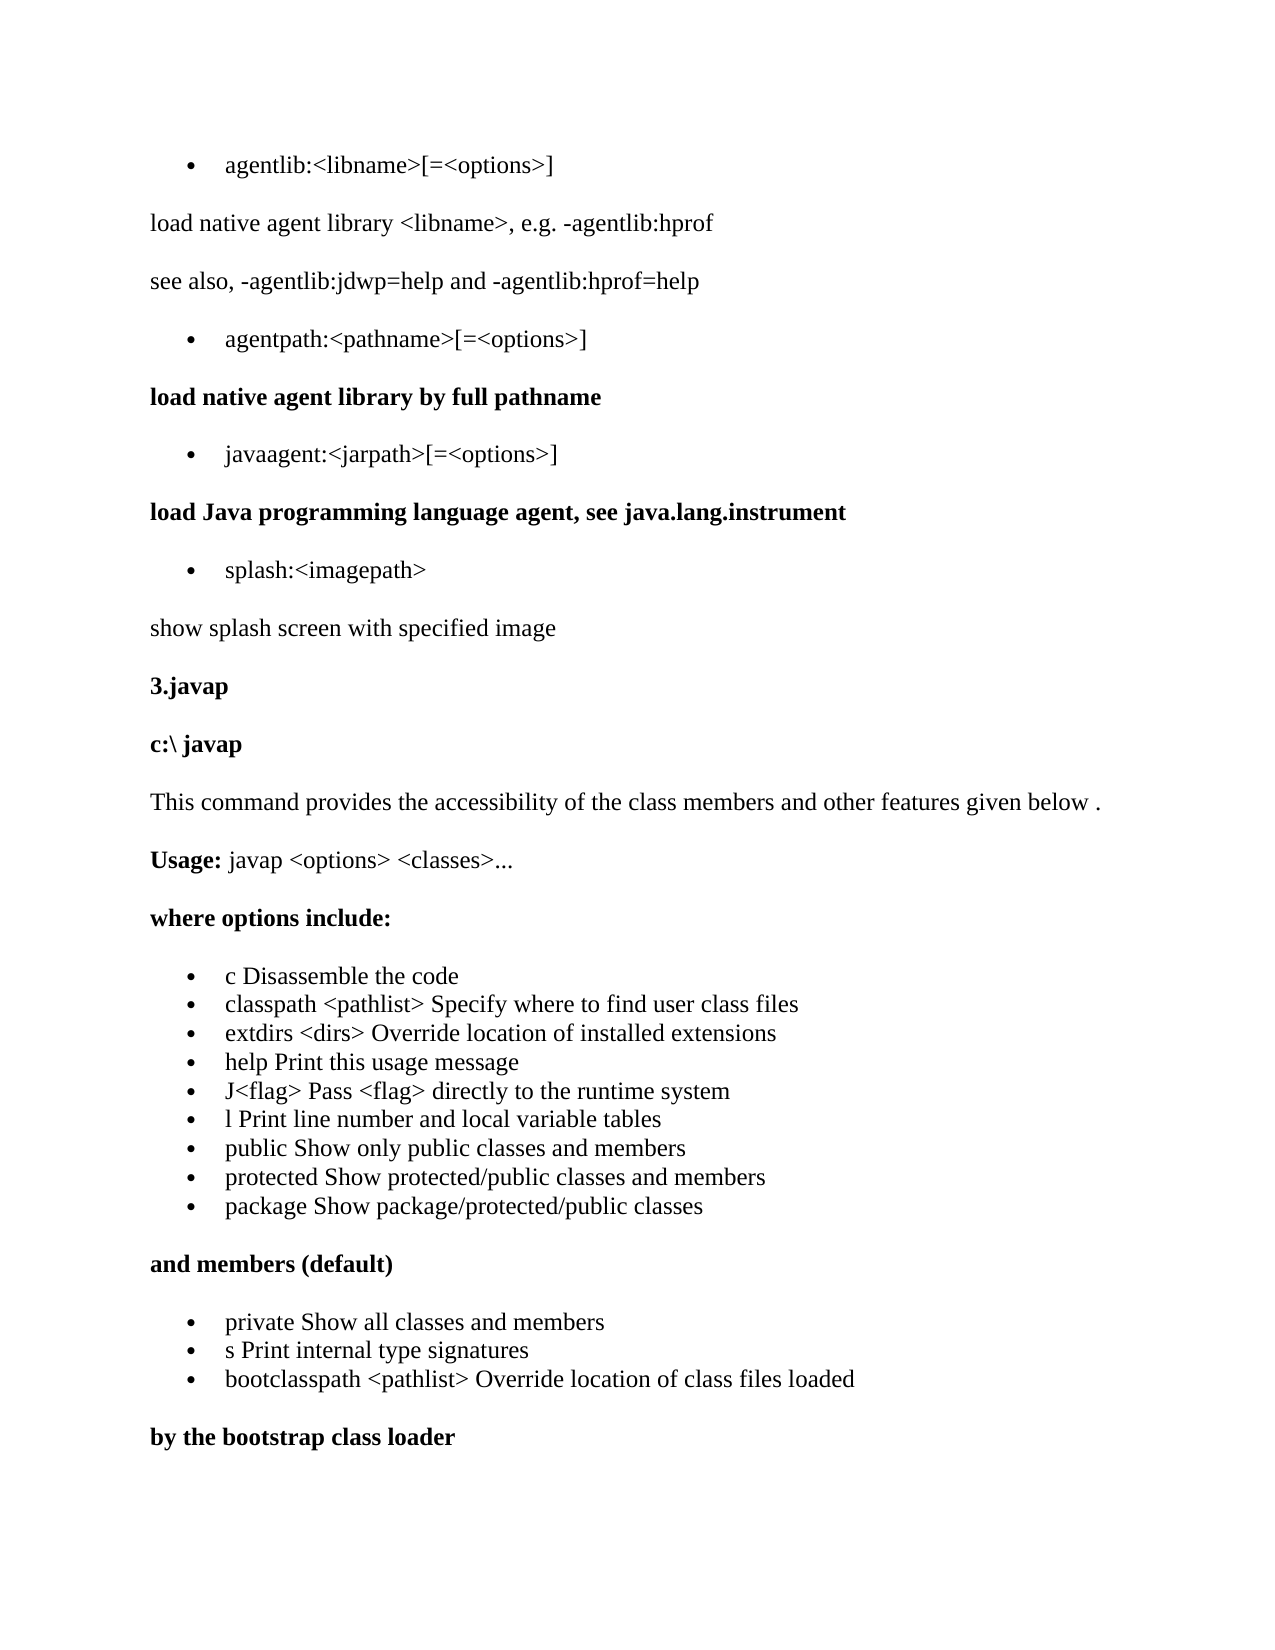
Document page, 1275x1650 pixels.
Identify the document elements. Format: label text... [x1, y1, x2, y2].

list c Disassemble the code [187, 961, 1125, 989]
text where options include: [150, 903, 1125, 932]
text and members (default) [150, 1249, 1125, 1277]
text by the bootstrap class loader [150, 1422, 1125, 1451]
text 3.javap [150, 671, 1125, 700]
text c:\ javap [150, 729, 1125, 758]
list protected Show protected/public classes and members [187, 1162, 1125, 1191]
list javaagent:<jarpath>[=<options>] [187, 439, 1125, 468]
list private Show all classes and members [187, 1307, 1125, 1335]
list extdirs <dirs> Override location of installed extensions [187, 1018, 1125, 1047]
list agentpath:<pathname>[=<options>] [187, 324, 1125, 352]
text load Java programming language agent, see java.lang.instrument [150, 497, 1125, 526]
list classpath <pathlist> Specify where to find user class files [187, 989, 1125, 1018]
list bootclasspath <pathlist> Override location of class files loaded [187, 1364, 1125, 1393]
list J<flag> Pass <flag> directly to the runtime system [187, 1076, 1125, 1104]
list package Show package/protected/public classes [187, 1191, 1125, 1219]
text load native agent library <libname>, e.g. -agentlib:hprof [150, 208, 1125, 237]
text Usage: javap <options> <classes>... [150, 845, 1125, 874]
text This command provides the accessibility of the class members and other features given below . [150, 787, 1125, 816]
list help Print this usage message [187, 1047, 1125, 1076]
text load native agent library by full pathname [150, 382, 1125, 410]
list agentlib:<libname>[=<options>] [187, 150, 1125, 179]
text show splash screen with specified image [150, 613, 1125, 642]
text see also, -agentlib:jdwp=help and -agentlib:hprof=help [150, 266, 1125, 294]
list s Print internal type signatures [187, 1335, 1125, 1364]
list public Show only public classes and members [187, 1133, 1125, 1162]
list l Print line number and local variable tables [187, 1104, 1125, 1133]
list splash:<imagepath> [187, 555, 1125, 584]
